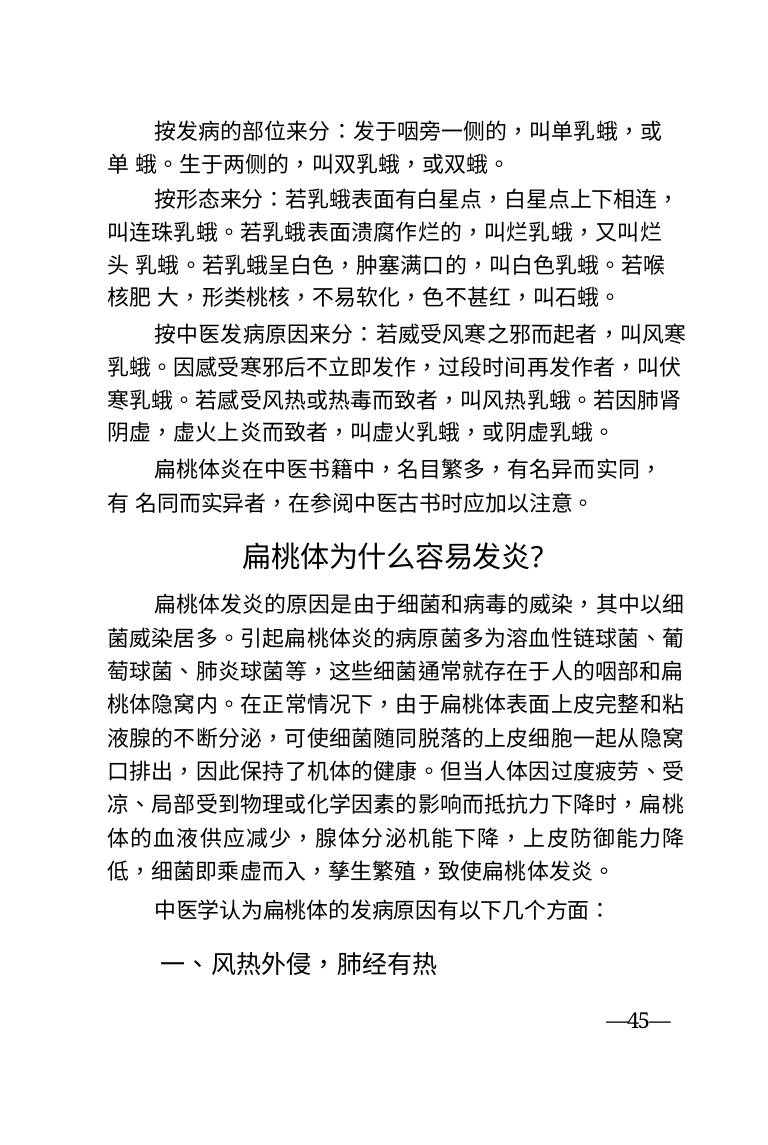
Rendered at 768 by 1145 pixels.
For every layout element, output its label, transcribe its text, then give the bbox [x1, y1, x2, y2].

text 按形态来分：若乳蛾表面有白星点，白星点上下相连， 叫连珠乳蛾。若乳蛾表面溃腐作烂的，叫烂乳蛾，又叫烂头 乳蛾。若乳蛾呈白色，肿塞满口的，叫白色乳蛾。若喉核肥 大，形类桃核，不易软化，色不甚红，叫石蛾。 [107, 184, 684, 312]
text 扁桃体发炎的原因是由于细菌和病毒的威染，其中以细 菌威染居多。引起扁桃体炎的病原菌多为溶血性链球菌、葡 萄球菌、肺炎球菌等，这些细菌通常就存在于人的咽部和扁 桃体隐窝内。在正常情况下，由于扁桃体表面上皮完整和粘 液腺的不断分泌，可使细菌随同脱落的上皮细胞一起从隐窝 口排出，因此保持了机体的健康。但当人体因过度疲劳、受 凉、局部受到物理或化学因素的影响而抵抗力下降时，扁桃 体的血液供应减少，腺体分泌机能下降，上皮防御能力降 低，细菌即乘虚而入，孳生繁殖，致使扁桃体发炎。 [107, 589, 684, 886]
text 扁桃体炎在中医书籍中，名目繁多，有名异而实同，有 名同而实异者，在参阅中医古书时应加以注意。 [107, 454, 683, 518]
text 扁桃体为什么容易发炎? [243, 538, 687, 575]
text 按发病的部位来分：发于咽旁一侧的，叫单乳蛾，或单 蛾。生于两侧的，叫双乳蛾，或双蛾。 [107, 116, 683, 179]
text 中医学认为扁桃体的发病原因有以下几个方面： [154, 896, 687, 923]
text 按中医发病原因来分：若威受风寒之邪而起者，叫风寒 乳蛾。因感受寒邪后不立即发作，过段时间再发作者，叫伏 寒乳蛾。若感受风热或热毒而致者，叫风热乳蛾。若因肺肾 阴虚，虚火上炎而致者，叫虚火乳蛾，或阴虚乳蛾。 [107, 319, 687, 447]
text 一、风热外侵，肺经有热 [160, 949, 687, 980]
